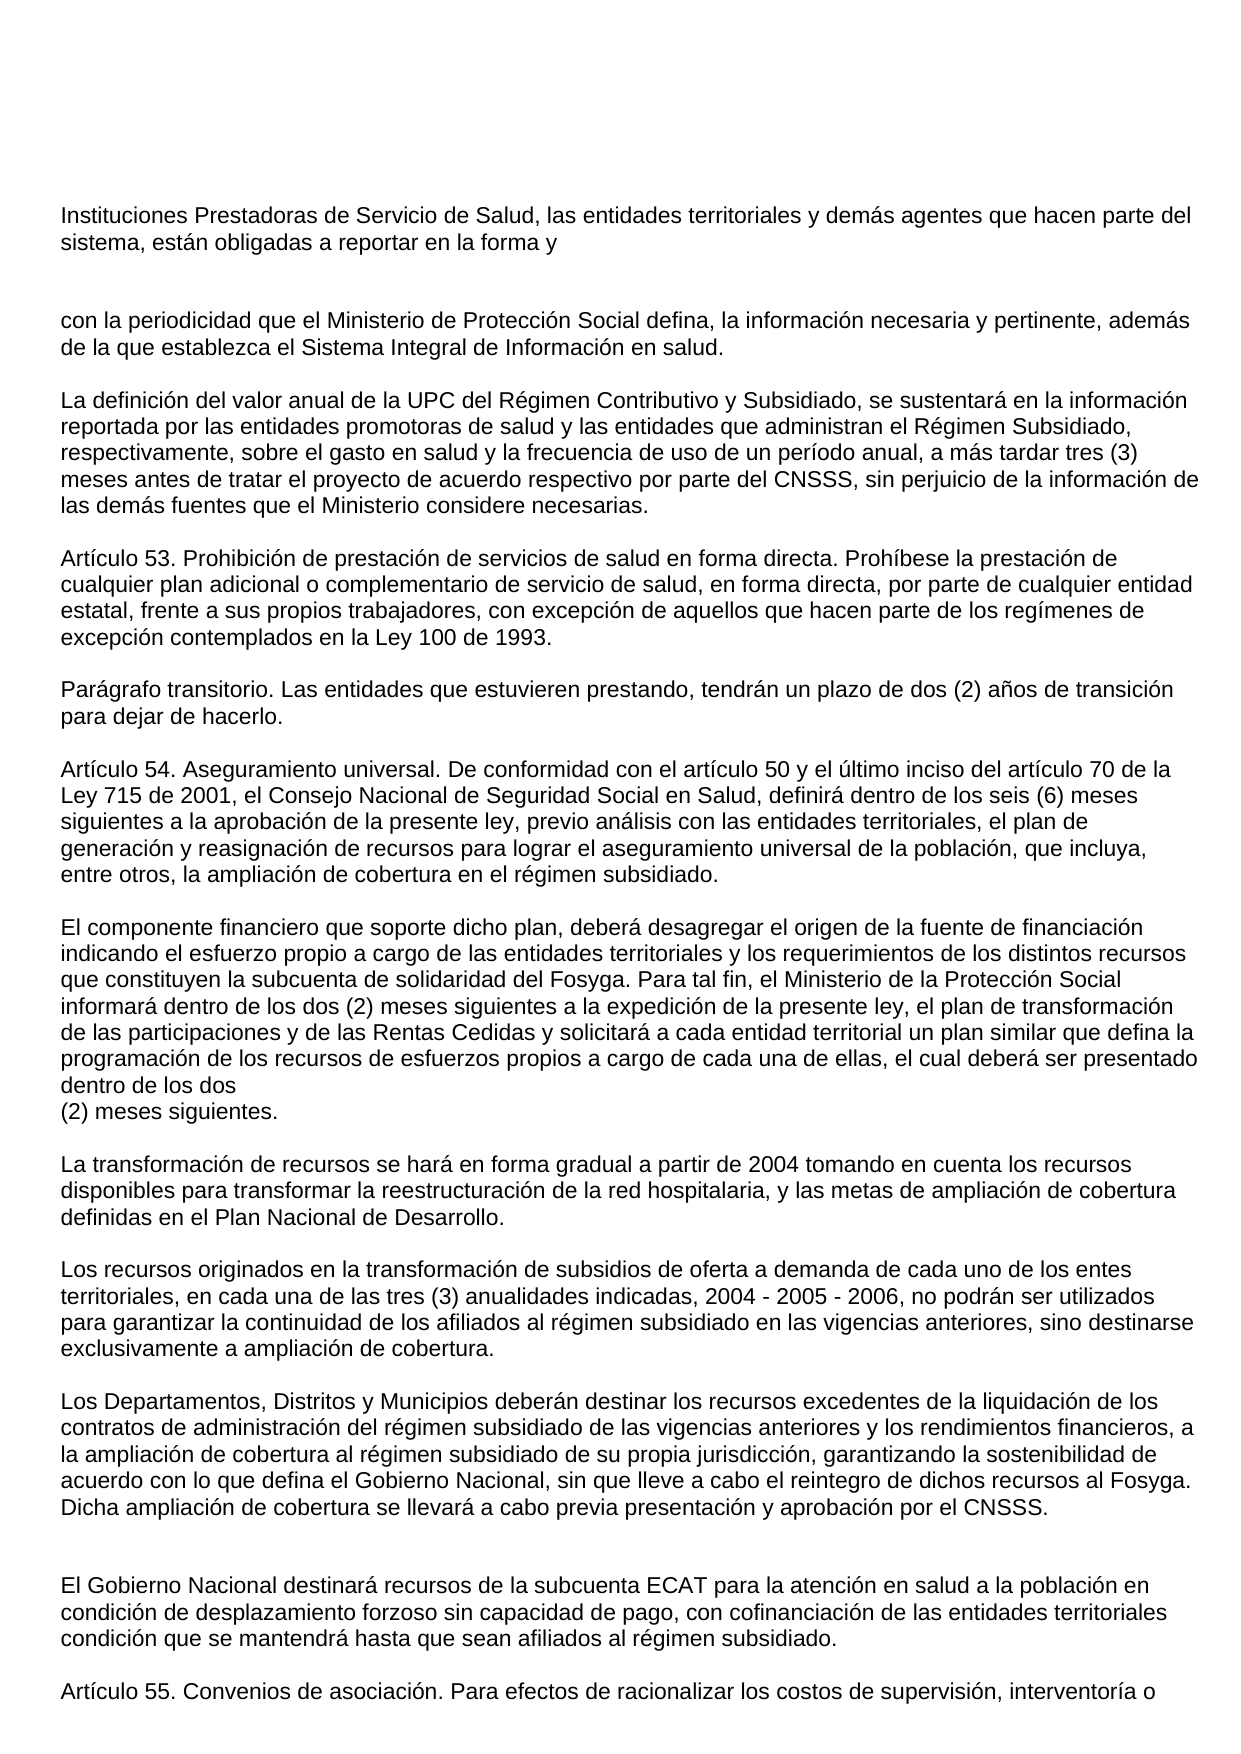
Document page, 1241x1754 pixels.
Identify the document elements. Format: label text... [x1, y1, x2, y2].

text Los recursos originados en la transformación de subsidios de oferta a demanda de cada uno de los entes territoriales, en cada una de las tres (3) anualidades indicadas, 2004 - 2005 - 2006, no podrán ser utilizados para garantizar la continuidad de los afiliados al régimen subsidiado en las vigencias anteriores, sino destinarse exclusivamente a ampliación de cobertura. [60, 1256, 1205, 1362]
text con la periodicidad que el Ministerio de Protección Social defina, la información necesaria y pertinente, además de la que establezca el Sistema Integral de Información en salud. [60, 307, 1205, 360]
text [60, 202, 1205, 255]
text El componente financiero que soporte dicho plan, deberá desagregar el origen de la fuente de financiación indicando el esfuerzo propio a cargo de las entidades territoriales y los requerimientos de los distintos recursos que constituyen la subcuenta de solidaridad del Fosyga. Para tal fin, el Ministerio de la Protección Social informará dentro de los dos (2) meses siguientes a la expedición de la presente ley, el plan de transformación de las participaciones y de las Rentas Cedidas y solicitará a cada entidad territorial un plan similar que defina la programación de los recursos de esfuerzos propios a cargo de cada una de ellas, el cual deberá ser presentado dentro de los dos [60, 914, 1205, 1098]
text Artículo 53. Prohibición de prestación de servicios de salud en forma directa. Prohíbese la prestación de cualquier plan adicional o complementario de servicio de salud, en forma directa, por parte de cualquier entidad estatal, frente a sus propios trabajadores, con excepción de aquellos que hacen parte de los regímenes de excepción contemplados en la Ley 100 de 1993. [60, 545, 1205, 650]
text Parágrafo transitorio. Las entidades que estuvieren prestando, tendrán un plazo de dos (2) años de transición para dejar de hacerlo. [60, 676, 1205, 729]
text El Gobierno Nacional destinará recursos de la subcuenta ECAT para la atención en salud a la población en condición de desplazamiento forzoso sin capacidad de pago, con cofinanciación de las entidades territoriales condición que se mantendrá hasta que sean afiliados al régimen subsidiado. [60, 1572, 1205, 1652]
text Artículo 54. Aseguramiento universal. De conformidad con el artículo 50 y el último inciso del artículo 70 de la Ley 715 de 2001, el Consejo Nacional de Seguridad Social en Salud, definirá dentro de los seis (6) meses siguientes a la aprobación de la presente ley, previo análisis con las entidades territoriales, el plan de generación y reasignación de recursos para lograr el aseguramiento universal de la población, que incluya, entre otros, la ampliación de cobertura en el régimen subsidiado. [60, 756, 1205, 887]
text (2) meses siguientes. [60, 1098, 1205, 1124]
text Los Departamentos, Distritos y Municipios deberán destinar los recursos excedentes de la liquidación de los contratos de administración del régimen subsidiado de las vigencias anteriores y los rendimientos financieros, a la ampliación de cobertura al régimen subsidiado de su propia jurisdicción, garantizando la sostenibilidad de acuerdo con lo que defina el Gobierno Nacional, sin que lleve a cabo el reintegro de dichos recursos al Fosyga. Dicha ampliación de cobertura se llevará a cabo previa presentación y aprobación por el CNSSS. [60, 1388, 1205, 1520]
text La definición del valor anual de la UPC del Régimen Contributivo y Subsidiado, se sustentará en la información reportada por las entidades promotoras de salud y las entidades que administran el Régimen Subsidiado, respectivamente, sobre el gasto en salud y la frecuencia de uso de un período anual, a más tardar tres (3) meses antes de tratar el proyecto de acuerdo respectivo por parte del CNSSS, sin perjuicio de la información de las demás fuentes que el Ministerio considere necesarias. [60, 387, 1205, 518]
text La transformación de recursos se hará en forma gradual a partir de 2004 tomando en cuenta los recursos disponibles para transformar la reestructuración de la red hospitalaria, y las metas de ampliación de cobertura definidas en el Plan Nacional de Desarrollo. [60, 1151, 1205, 1230]
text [60, 1678, 1205, 1704]
